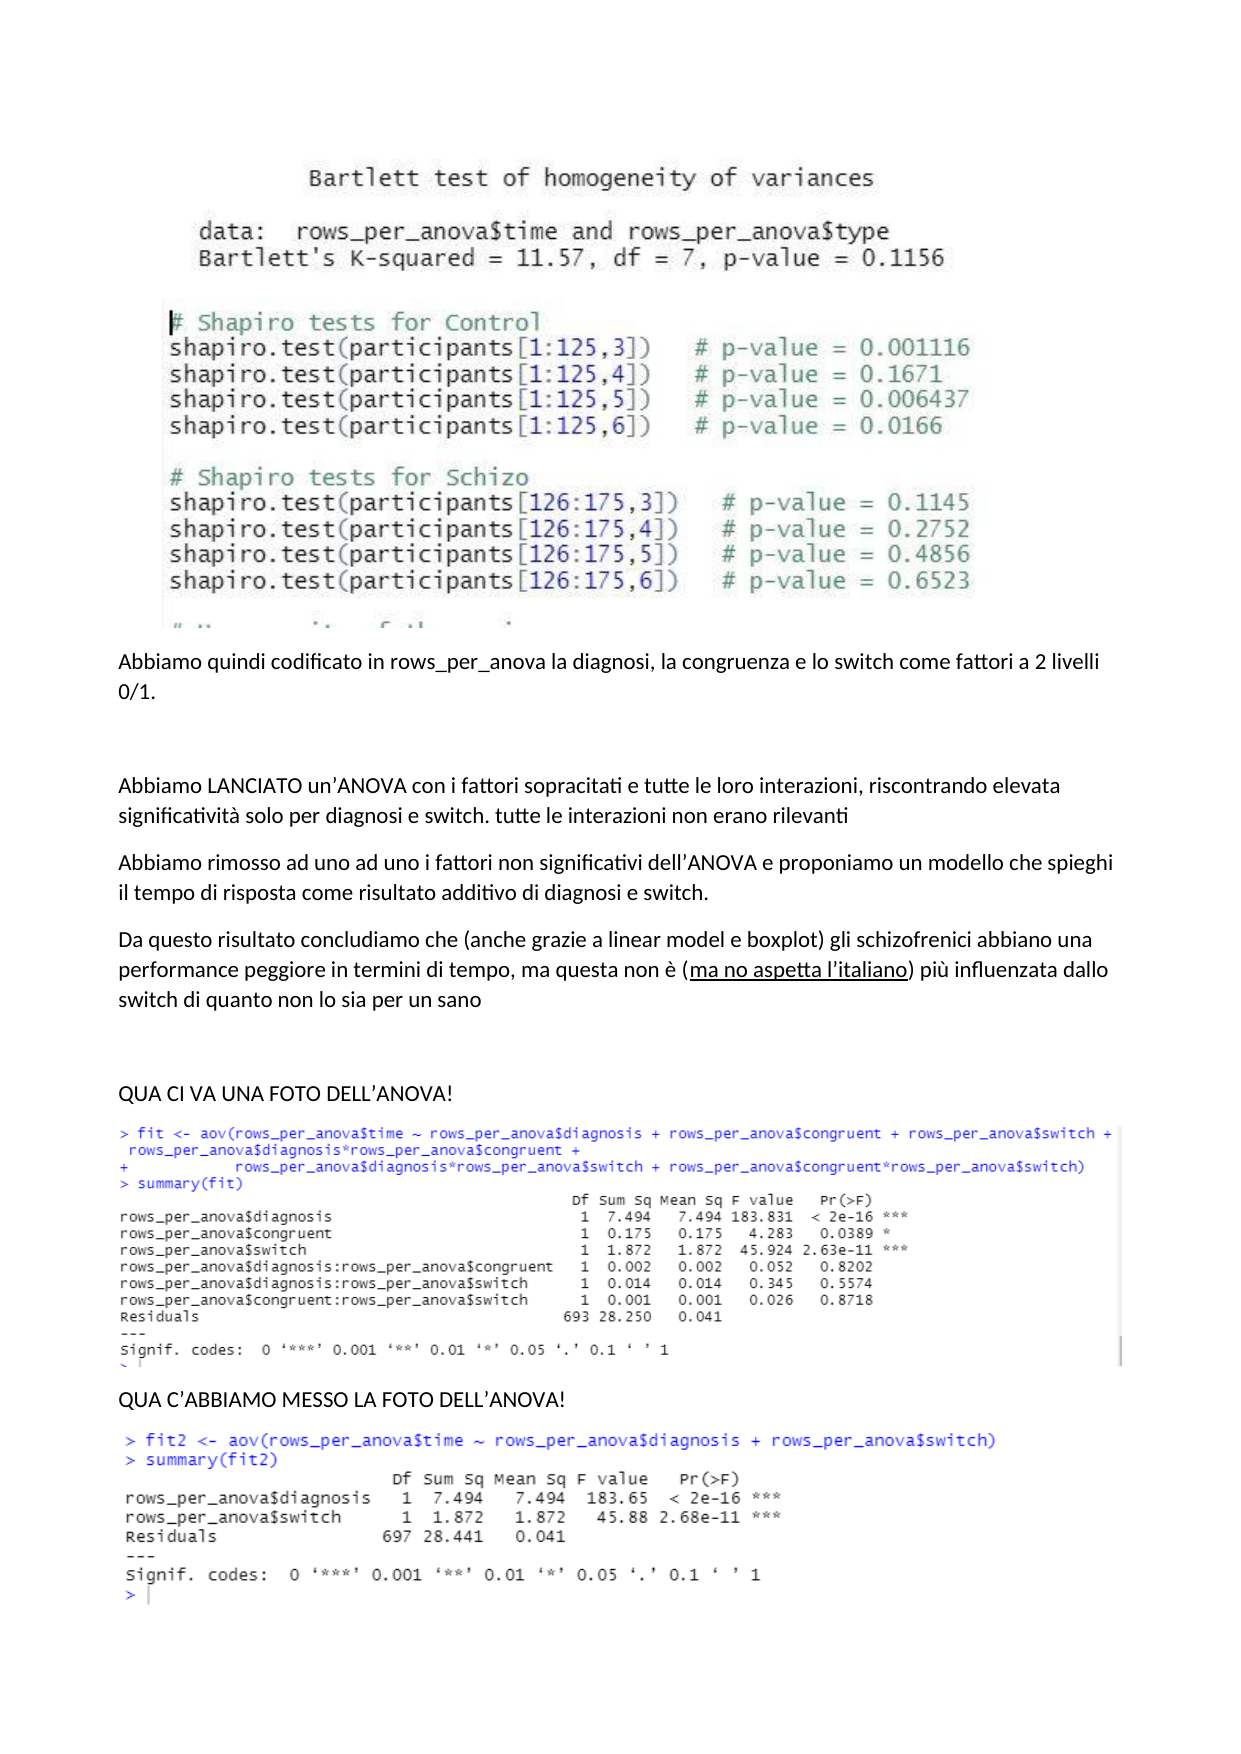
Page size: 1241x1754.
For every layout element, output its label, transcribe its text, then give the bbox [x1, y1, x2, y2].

picture [191, 147, 1049, 296]
picture [162, 298, 1078, 628]
text Abbiamo quindi codificato in rows_per_anova la diagnosi, la congruenza e lo switch come fattori a 2 livelli 0/1. [118, 647, 1122, 705]
picture [118, 1432, 1123, 1610]
picture [118, 1126, 1123, 1367]
text QUA C’ABBIAMO MESSO LA FOTO DELL’ANOVA! [118, 1385, 1122, 1413]
text Abbiamo rimosso ad uno ad uno i fattori non significativi dell’ANOVA e proponiamo un modello che spieghi il tempo di risposta come risultato additivo di diagnosi e switch. [118, 848, 1122, 906]
text QUA CI VA UNA FOTO DELL’ANOVA! [118, 1079, 1122, 1107]
text Abbiamo LANCIATO un’ANOVA con i fattori sopracitati e tutte le loro interazioni, riscontrando elevata significatività solo per diagnosi e switch. tutte le interazioni non erano rilevanti [118, 771, 1122, 829]
text Da questo risultato concludiamo che (anche grazie a linear model e boxplot) gli schizofrenici abbiano una performance peggiore in termini di tempo, ma questa non è (ma no aspetta l’italiano) più influenzata dallo switch di quanto non lo sia per un sano [118, 925, 1122, 1013]
